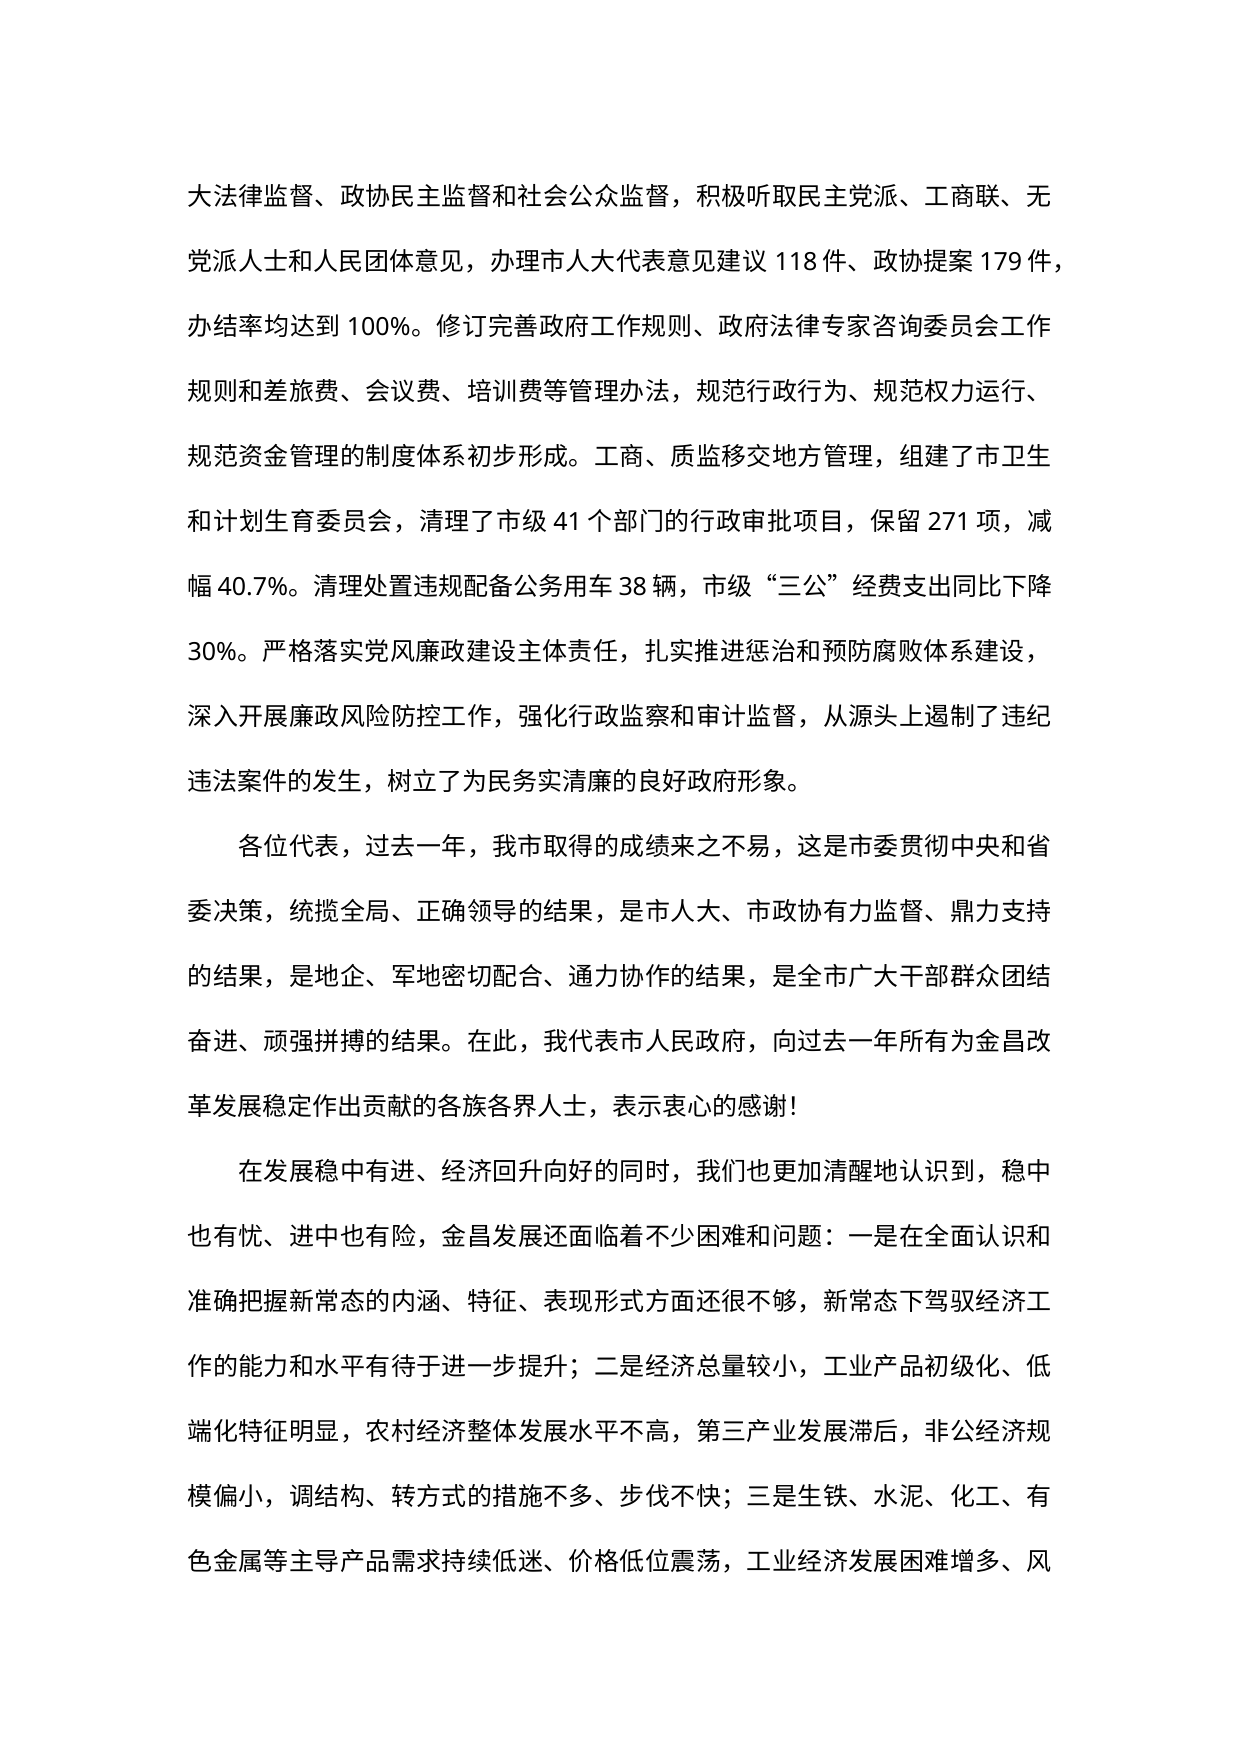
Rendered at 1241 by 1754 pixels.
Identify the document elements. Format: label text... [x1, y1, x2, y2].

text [187, 162, 1053, 812]
text 各位代表，过去一年，我市取得的成绩来之不易，这是市委贯彻中央和省委决策，统揽全局、正确领导的结果，是市人大、市政协有力监督、鼎力支持的结果，是地企、军地密切配合、通力协作的结果，是全市广大干部群众团结奋进、顽强拼搏的结果。在此，我代表市人民政府，向过去一年所有为金昌改革发展稳定作出贡献的各族各界人士，表示衷心的感谢！ [187, 812, 1053, 1137]
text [187, 1137, 1053, 1592]
